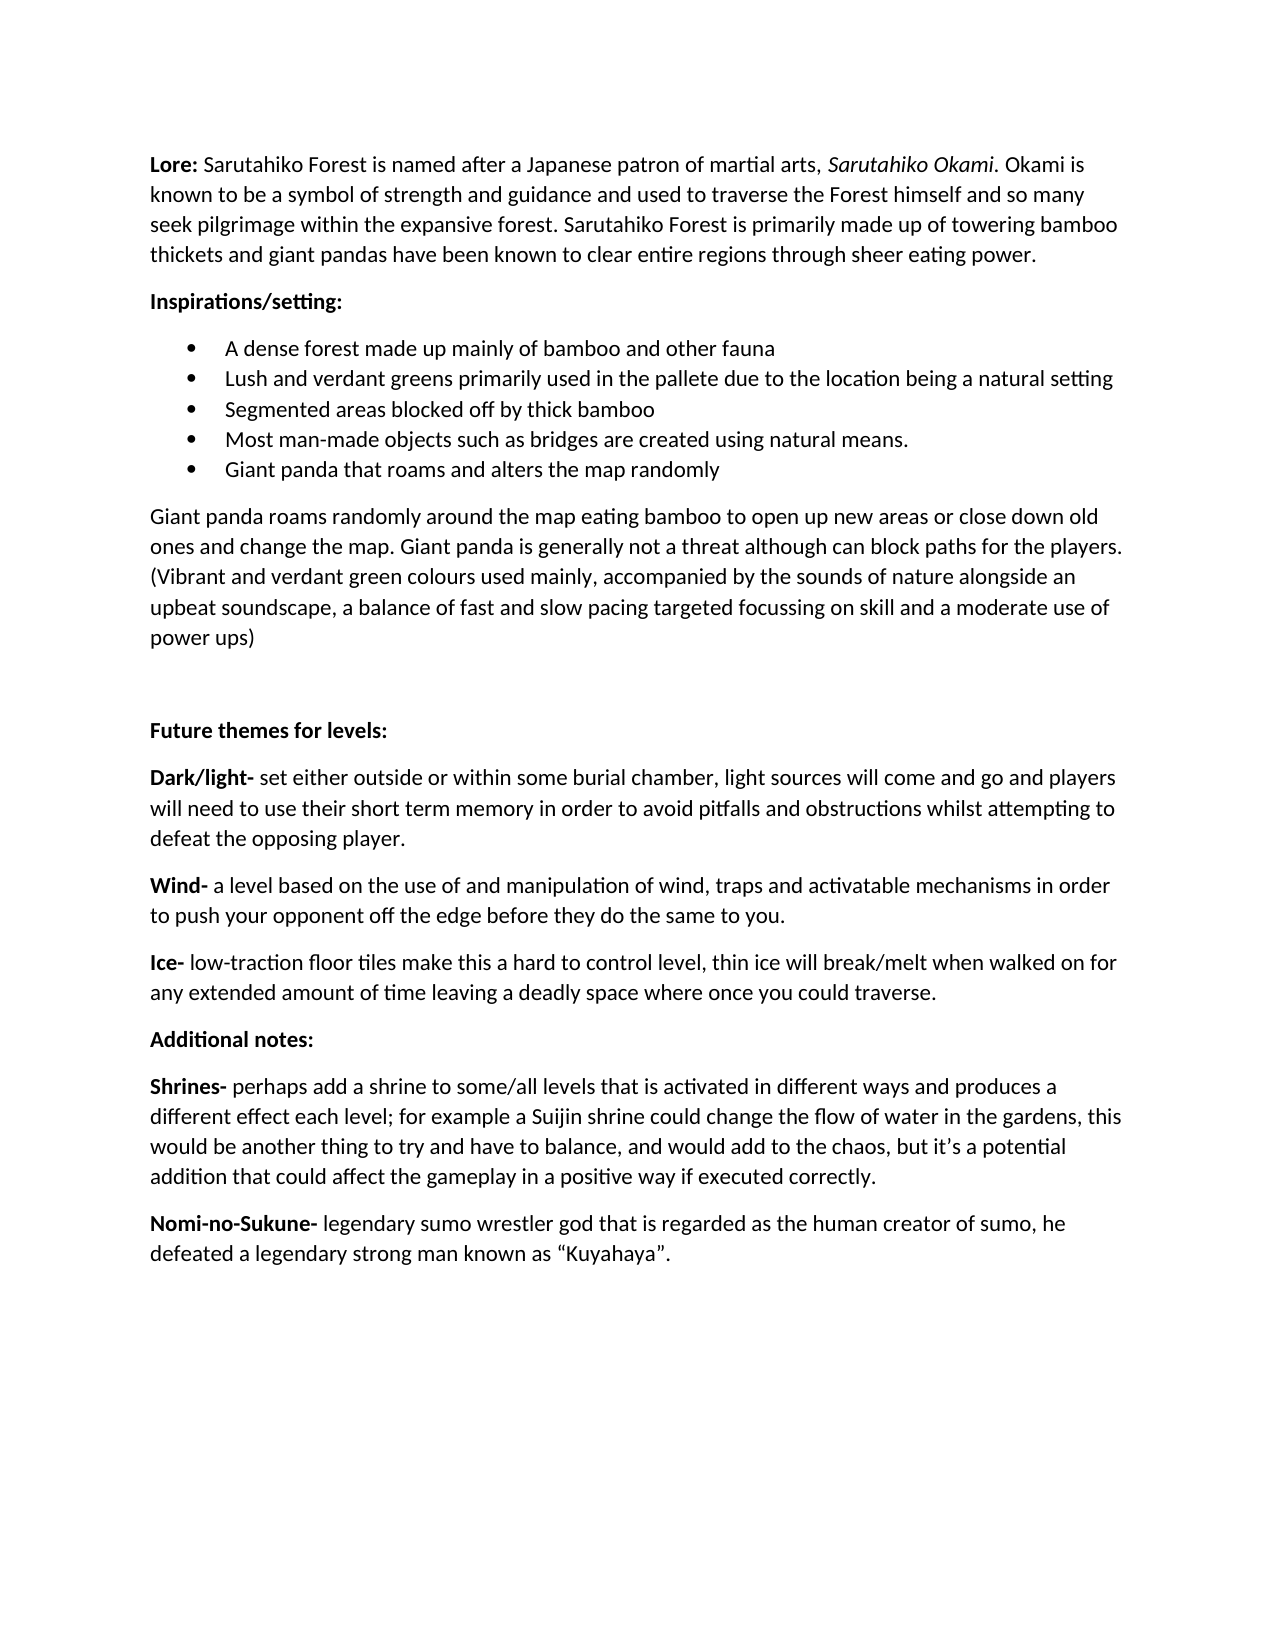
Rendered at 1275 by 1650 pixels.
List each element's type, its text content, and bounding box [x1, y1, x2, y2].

list Giant panda that roams and alters the map randomly [187, 455, 1125, 483]
list Lush and verdant greens primarily used in the pallete due to the location being a natural setting [187, 364, 1125, 393]
text Giant panda roams randomly around the map eating bamboo to open up new areas or close down old ones and change the map. Giant panda is generally not a threat although can block paths for the players. (Vibrant and verdant green colours used mainly, accompanied by the sounds of nature alongside an upbeat soundscape, a balance of fast and slow pacing targeted focussing on skill and a moderate use of power ups) [150, 502, 1125, 651]
text Nomi-no-Sukune- legendary sumo wrestler god that is regarded as the human creator of sumo, he defeated a legendary strong man known as “Kuyahaya”. [150, 1209, 1125, 1268]
text Inspirations/setting: [150, 287, 1125, 316]
text Ice- low-traction floor tiles make this a hard to control level, thin ice will break/melt when walked on for any extended amount of time leaving a deadly space where once you could traverse. [150, 948, 1125, 1006]
text Wind- a level based on the use of and manipulation of wind, traps and activatable mechanisms in order to push your opponent off the edge before they do the same to you. [150, 871, 1125, 929]
text Lore: Sarutahiko Forest is named after a Japanese patron of martial arts, Sarutahiko Okami. Okami is known to be a symbol of strength and guidance and used to traverse the Forest himself and so many seek pilgrimage within the expansive forest. Sarutahiko Forest is primarily made up of towering bamboo thickets and giant pandas have been known to clear entire regions through sheer eating power. [150, 150, 1125, 269]
list Most man-made objects such as bridges are created using natural means. [187, 425, 1125, 453]
text Additional notes: [150, 1025, 1125, 1053]
text Shrines- perhaps add a shrine to some/all levels that is activated in different ways and produces a different effect each level; for example a Suijin shrine could change the flow of water in the gardens, this would be another thing to try and have to balance, and would add to the chaos, but it’s a potential addition that could affect the gameplay in a positive way if executed correctly. [150, 1072, 1125, 1191]
list Segmented areas blocked off by thick bamboo [187, 395, 1125, 423]
text Dark/light- set either outside or within some burial chamber, light sources will come and go and players will need to use their short term memory in order to avoid pitfalls and obstructions whilst attempting to defeat the opposing player. [150, 763, 1125, 852]
text Future themes for levels: [150, 717, 1125, 745]
list A dense forest made up mainly of bamboo and other fauna [187, 334, 1125, 362]
